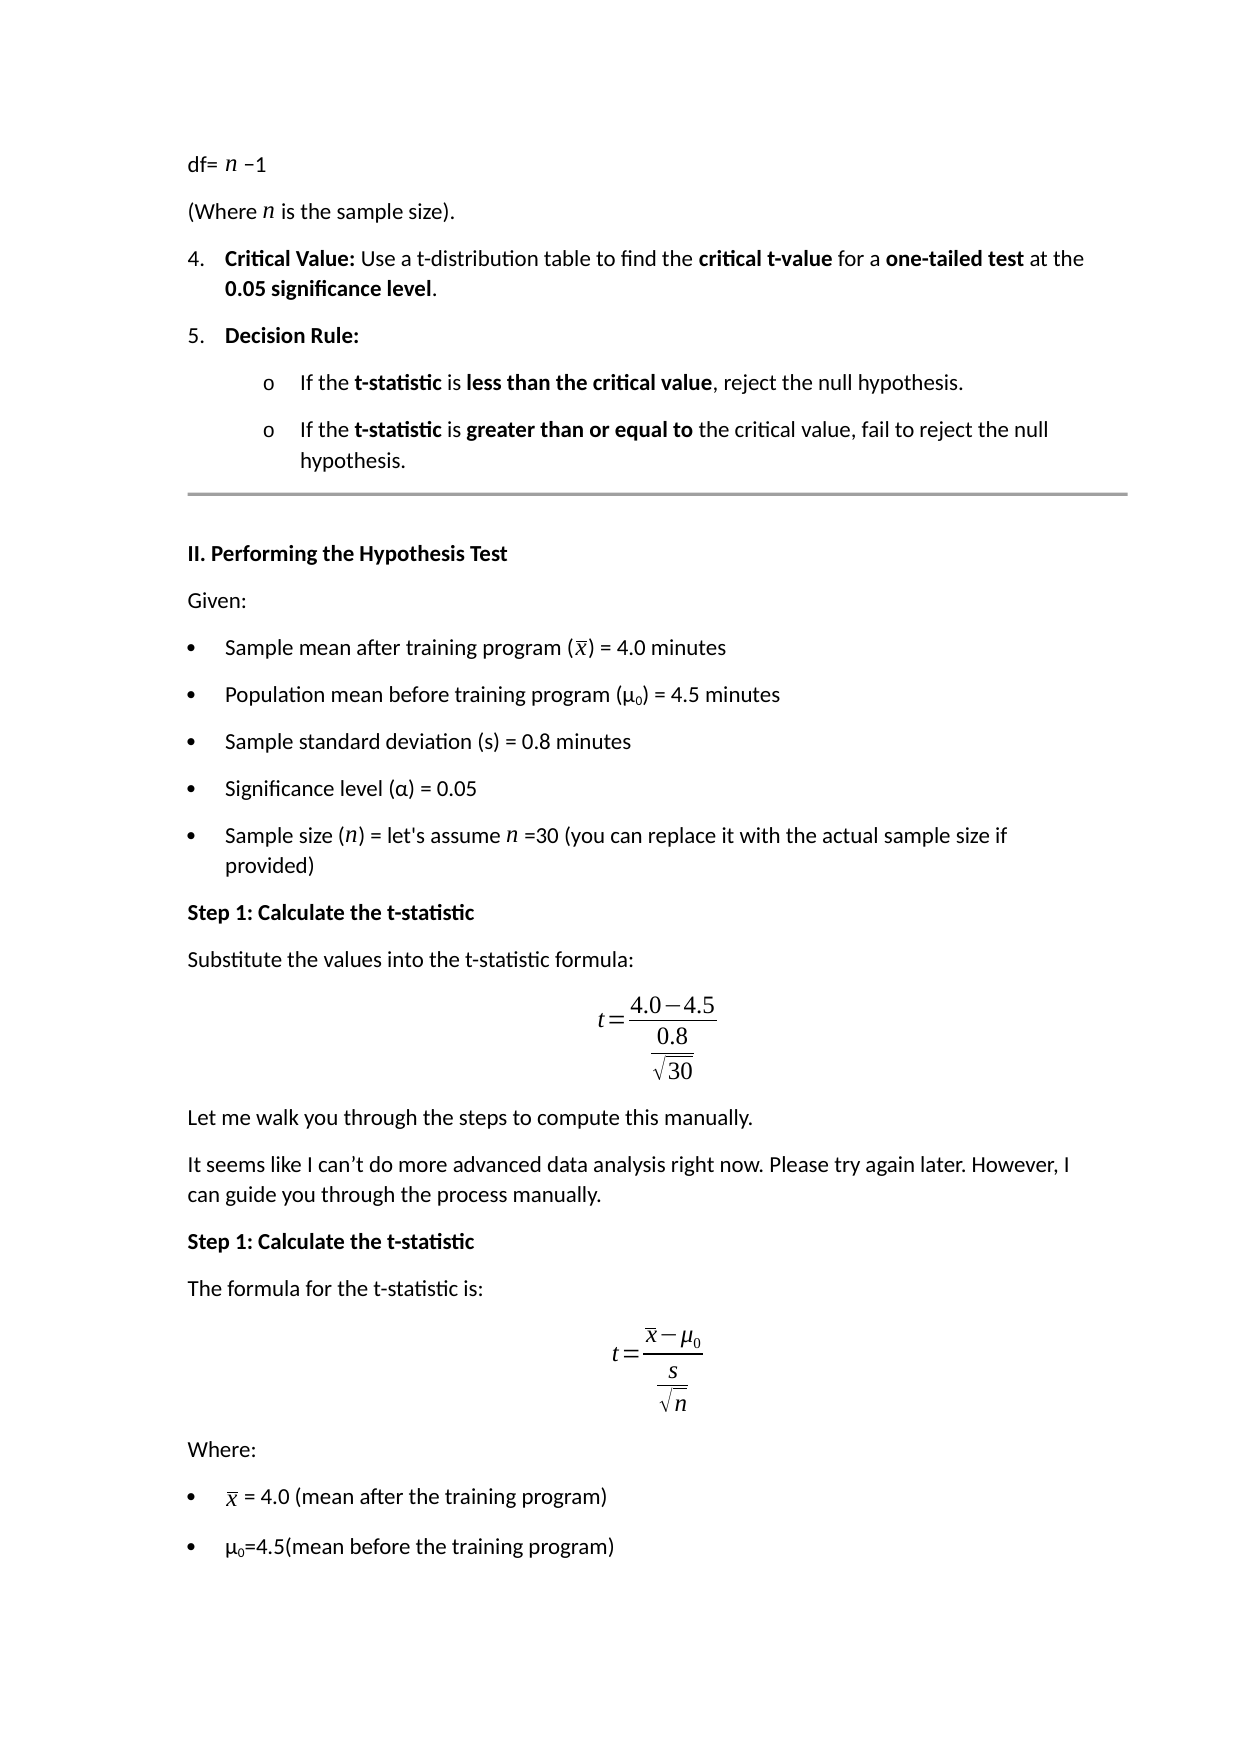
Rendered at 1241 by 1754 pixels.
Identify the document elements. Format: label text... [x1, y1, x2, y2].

list Sample size () = let's assume =30 (you can replace it with the actual sample size if provided) [187, 821, 1090, 879]
list = 4.0 (mean after the training program) [187, 1482, 1090, 1513]
list Sample standard deviation (s) = 0.8 minutes [187, 727, 1090, 755]
list Sample mean after training program () = 4.0 minutes [187, 633, 1090, 661]
list If the t-statistic is less than the critical value, reject the null hypothesis. [262, 368, 1090, 396]
list Significance level (α) = 0.05 [187, 774, 1090, 802]
list Population mean before training program (μ0) = 4.5 minutes [187, 680, 1090, 708]
list μ0=4.5(mean before the training program) [187, 1532, 1090, 1560]
list Decision Rule: [187, 321, 1090, 349]
text Where: [187, 1436, 1090, 1463]
text df= −1 [187, 150, 1090, 178]
text Step 1: Calculate the t-statistic [187, 898, 1090, 926]
text The formula for the t-statistic is: [187, 1274, 1090, 1302]
text Let me walk you through the steps to compute this manually. [187, 1103, 1090, 1131]
list If the t-statistic is greater than or equal to the critical value, fail to reject the null hypothesis. [262, 415, 1090, 474]
text Given: [187, 586, 1090, 614]
text Substitute the values into the t-statistic formula: [187, 945, 1090, 973]
list Critical Value: Use a t-distribution table to find the critical t-value for a one-tailed test at the 0.05 significance level. [187, 244, 1090, 302]
text Step 1: Calculate the t-statistic [187, 1227, 1090, 1255]
text (Where is the sample size). [187, 197, 1090, 225]
text It seems like I can’t do more advanced data analysis right now. Please try again later. However, I can guide you through the process manually. [187, 1150, 1090, 1208]
text II. Performing the Hypothesis Test [187, 539, 1090, 568]
